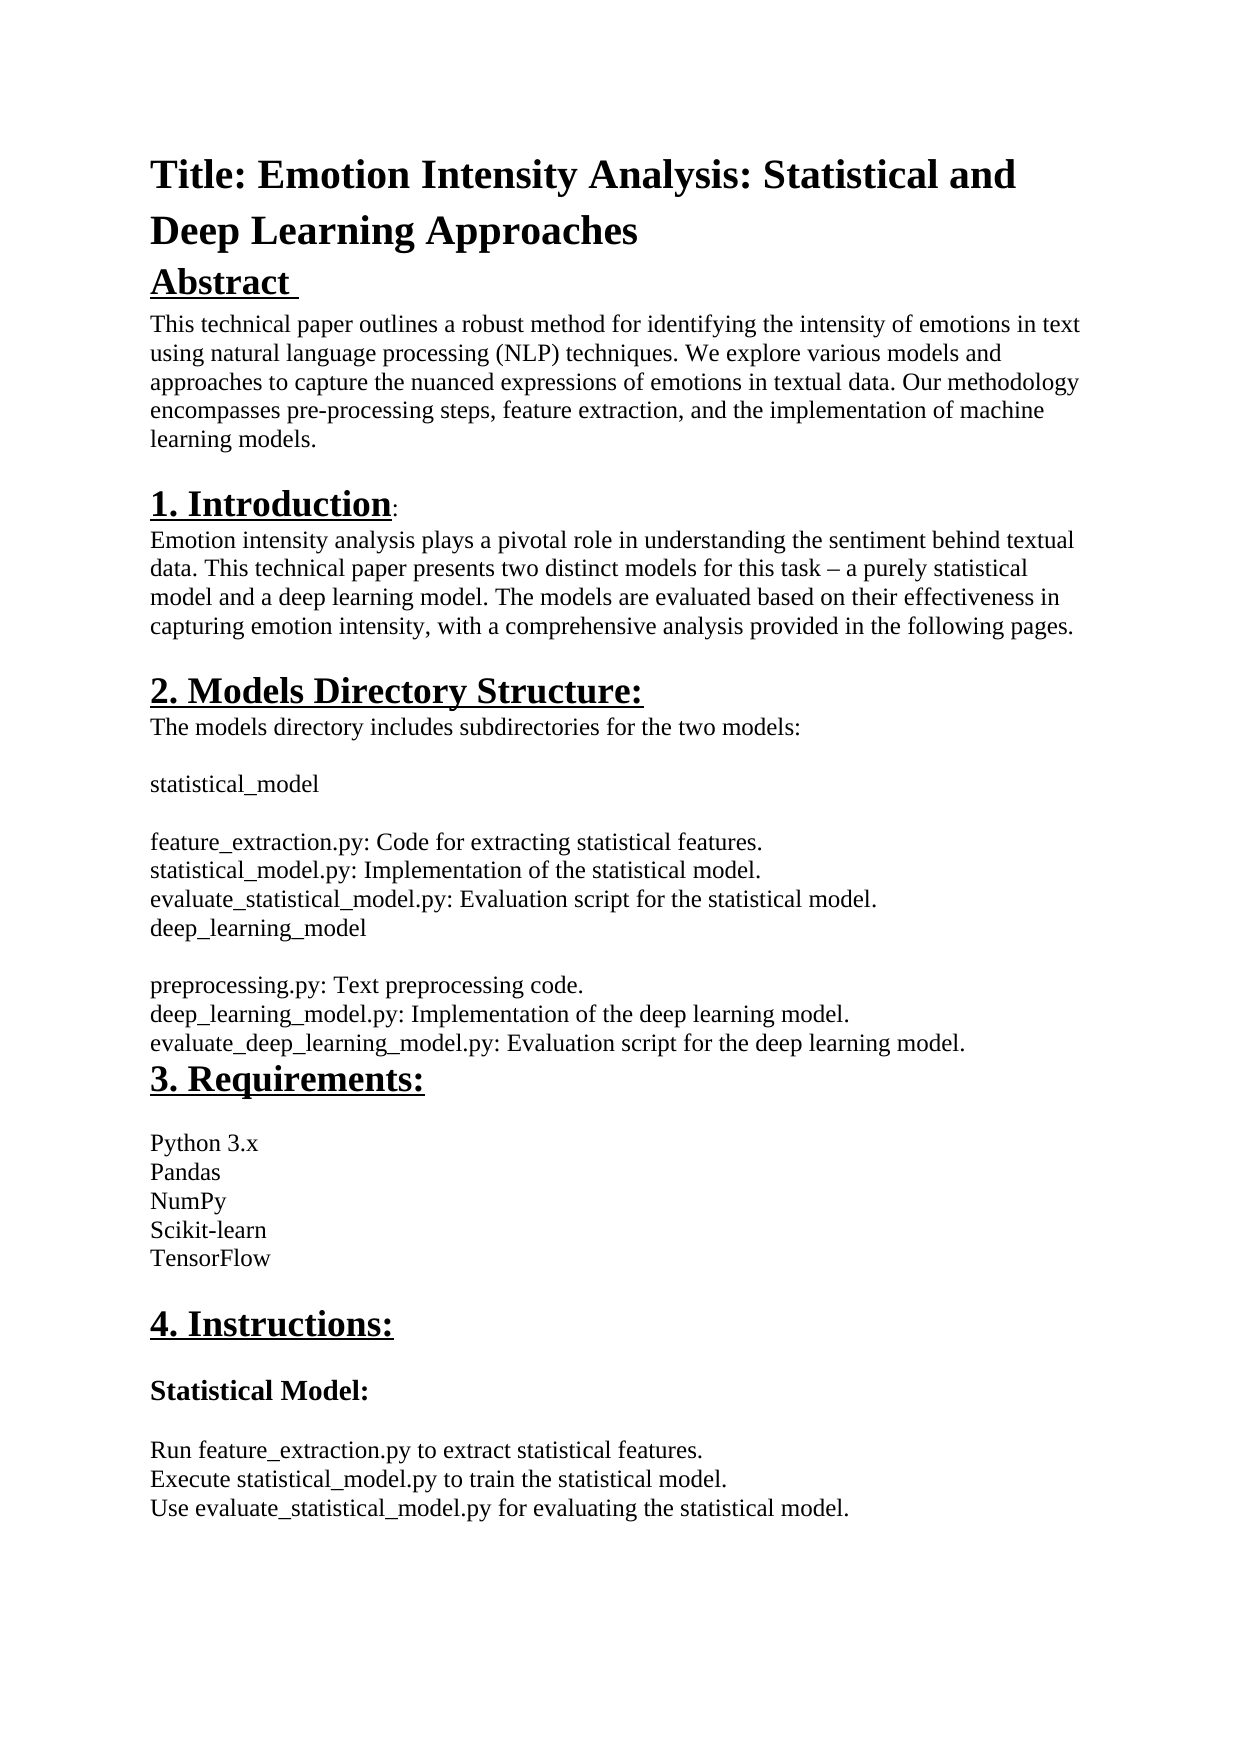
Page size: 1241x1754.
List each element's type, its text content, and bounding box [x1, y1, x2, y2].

text Title: Emotion Intensity Analysis: Statistical and Deep Learning Approaches Abstract [150, 150, 1090, 303]
text This technical paper outlines a robust method for identifying the intensity of emotions in text using natural language processing (NLP) techniques. We explore various models and approaches to capture the nuanced expressions of emotions in textual data. Our methodology encompasses pre-processing steps, feature extraction, and the implementation of machine learning models. 1. Introduction: Emotion intensity analysis plays a pivotal role in understanding the sentiment behind textual data. This technical paper presents two distinct models for this task – a purely statistical model and a deep learning model. The models are evaluated based on their effectiveness in capturing emotion intensity, with a comprehensive analysis provided in the following pages. 2. Models Directory Structure: The models directory includes subdirectories for the two models: statistical_model feature_extraction.py: Code for extracting statistical features. statistical_model.py: Implementation of the statistical model. evaluate_statistical_model.py: Evaluation script for the statistical model. deep_learning_model preprocessing.py: Text preprocessing code. deep_learning_model.py: Implementation of the deep learning model. evaluate_deep_learning_model.py: Evaluation script for the deep learning model. 3. Requirements: Python 3.x Pandas NumPy Scikit-learn TensorFlow 4. Instructions: Statistical Model: Run feature_extraction.py to extract statistical features. Execute statistical_model.py to train the statistical model. Use evaluate_statistical_model.py for evaluating the statistical model. [150, 309, 1090, 1549]
